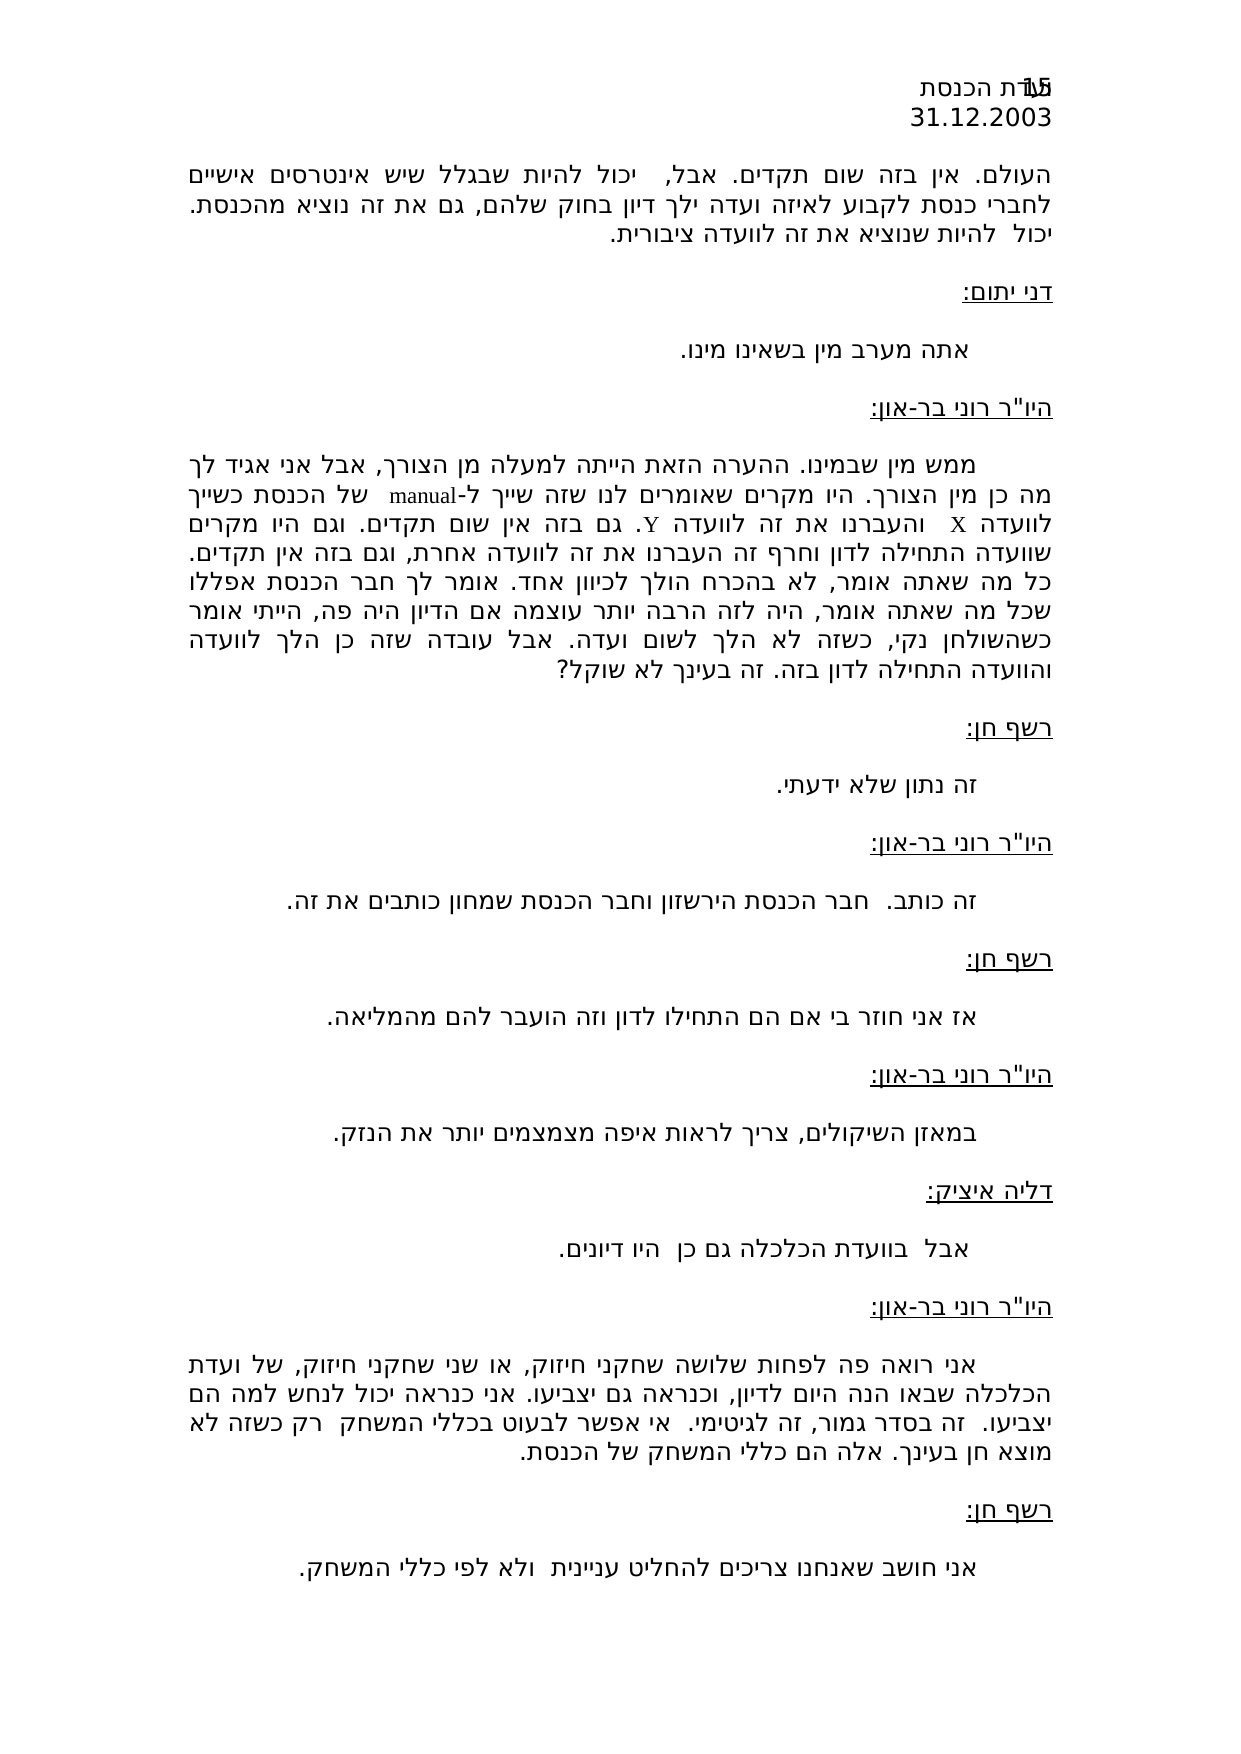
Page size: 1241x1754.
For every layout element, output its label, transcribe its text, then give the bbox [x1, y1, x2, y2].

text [187, 161, 1053, 248]
text במאזן השיקולים, צריך לראות איפה מצמצמים יותר את הנזק. [187, 1118, 1053, 1147]
text אז אני חוזר בי אם הם התחילו לדון וזה הועבר להם מהמליאה. [187, 1002, 1053, 1031]
text זה כותב. חבר הכנסת הירשזון וחבר הכנסת שמחון כותבים את זה. [187, 886, 1053, 916]
text ממש מין שבמינו. ההערה הזאת הייתה למעלה מן הצורך, אבל אני אגיד לך מה כן מין הצורך. היו מקרים שאומרים לנו שזה שייך ל-manual של הכנסת כשייך לוועדה X והעברנו את זה לוועדה Y. גם בזה אין שום תקדים. וגם היו מקרים שוועדה התחילה לדון וחרף זה העברנו את זה לוועדה אחרת, וגם בזה אין תקדים. כל מה שאתה אומר, לא בהכרח הולך לכיוון אחד. אומר לך חבר הכנסת אפללו שכל מה שאתה אומר, היה לזה הרבה יותר עוצמה אם הדיון היה פה, הייתי אומר כשהשולחן נקי, כשזה לא הלך לשום ועדה. אבל עובדה שזה כן הלך לוועדה והוועדה התחילה לדון בזה. זה בעינך לא שוקל? [187, 451, 1053, 684]
text רשף חן: [187, 713, 1053, 742]
text אבל בוועדת הכלכלה גם כן היו דיונים. [187, 1234, 1053, 1263]
text אני רואה פה לפחות שלושה שחקני חיזוק, או שני שחקני חיזוק, של ועדת הכלכלה שבאו הנה היום לדיון, וכנראה גם יצביעו. אני כנראה יכול לנחש למה הם יצביעו. זה בסדר גמור, זה לגיטימי. אי אפשר לבעוט בכללי המשחק רק כשזה לא מוצא חן בעינך. אלה הם כללי המשחק של הכנסת. [187, 1350, 1053, 1466]
text דליה איציק: [187, 1176, 1053, 1205]
text רשף חן: [187, 1495, 1053, 1524]
text רשף חן: [187, 944, 1053, 973]
text זה נתון שלא ידעתי. [187, 771, 1053, 800]
text היו"ר רוני בר-און: [187, 1060, 1053, 1089]
text היו"ר רוני בר-און: [187, 828, 1053, 858]
text היו"ר רוני בר-און: [187, 393, 1053, 422]
text היו"ר רוני בר-און: [187, 1292, 1053, 1321]
text אתה מערב מין בשאינו מינו. [187, 335, 1053, 364]
text אני חושב שאנחנו צריכים להחליט עניינית ולא לפי כללי המשחק. [187, 1553, 1053, 1582]
text דני יתום: [187, 277, 1053, 306]
